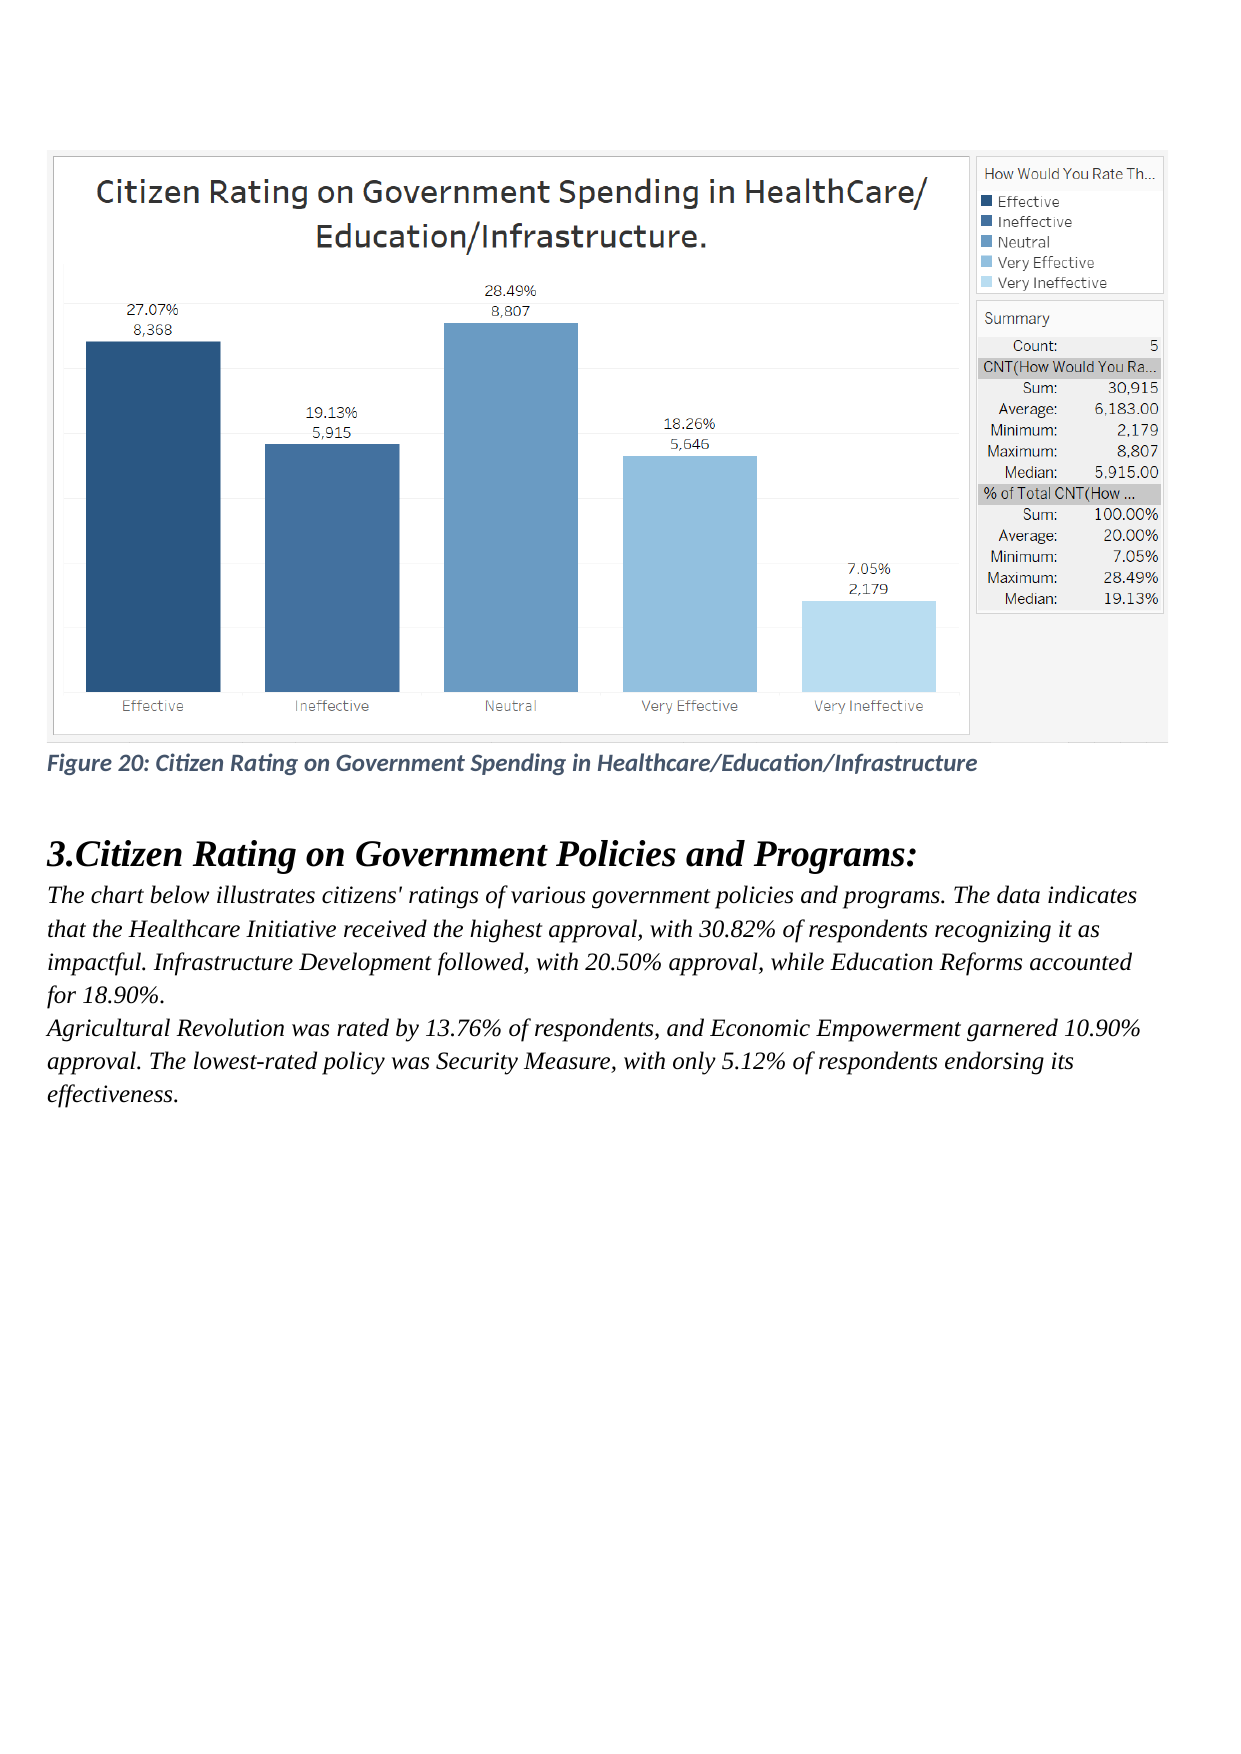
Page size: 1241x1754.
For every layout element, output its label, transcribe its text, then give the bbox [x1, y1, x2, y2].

text Agricultural Revolution was rated by 13.76% of respondents, and Economic Empowerment garnered 10.90% approval. The lowest-rated policy was Security Measure, with only 5.12% of respondents endorsing its effectiveness. [47, 1013, 1162, 1107]
text The chart below illustrates citizens' ratings of various government policies and programs. The data indicates that the Healthcare Initiative received the highest approval, with 30.82% of respondents recognizing it as impactful. Infrastructure Development followed, with 20.50% approval, while Education Reforms accounted for 18.90%. [47, 881, 1162, 1008]
picture [46, 150, 1169, 743]
text Figure 20: Citizen Rating on Government Spending in Healthcare/Education/Infrastructure [47, 747, 1162, 777]
text 3.Citizen Rating on Government Policies and Programs: [47, 831, 1162, 874]
